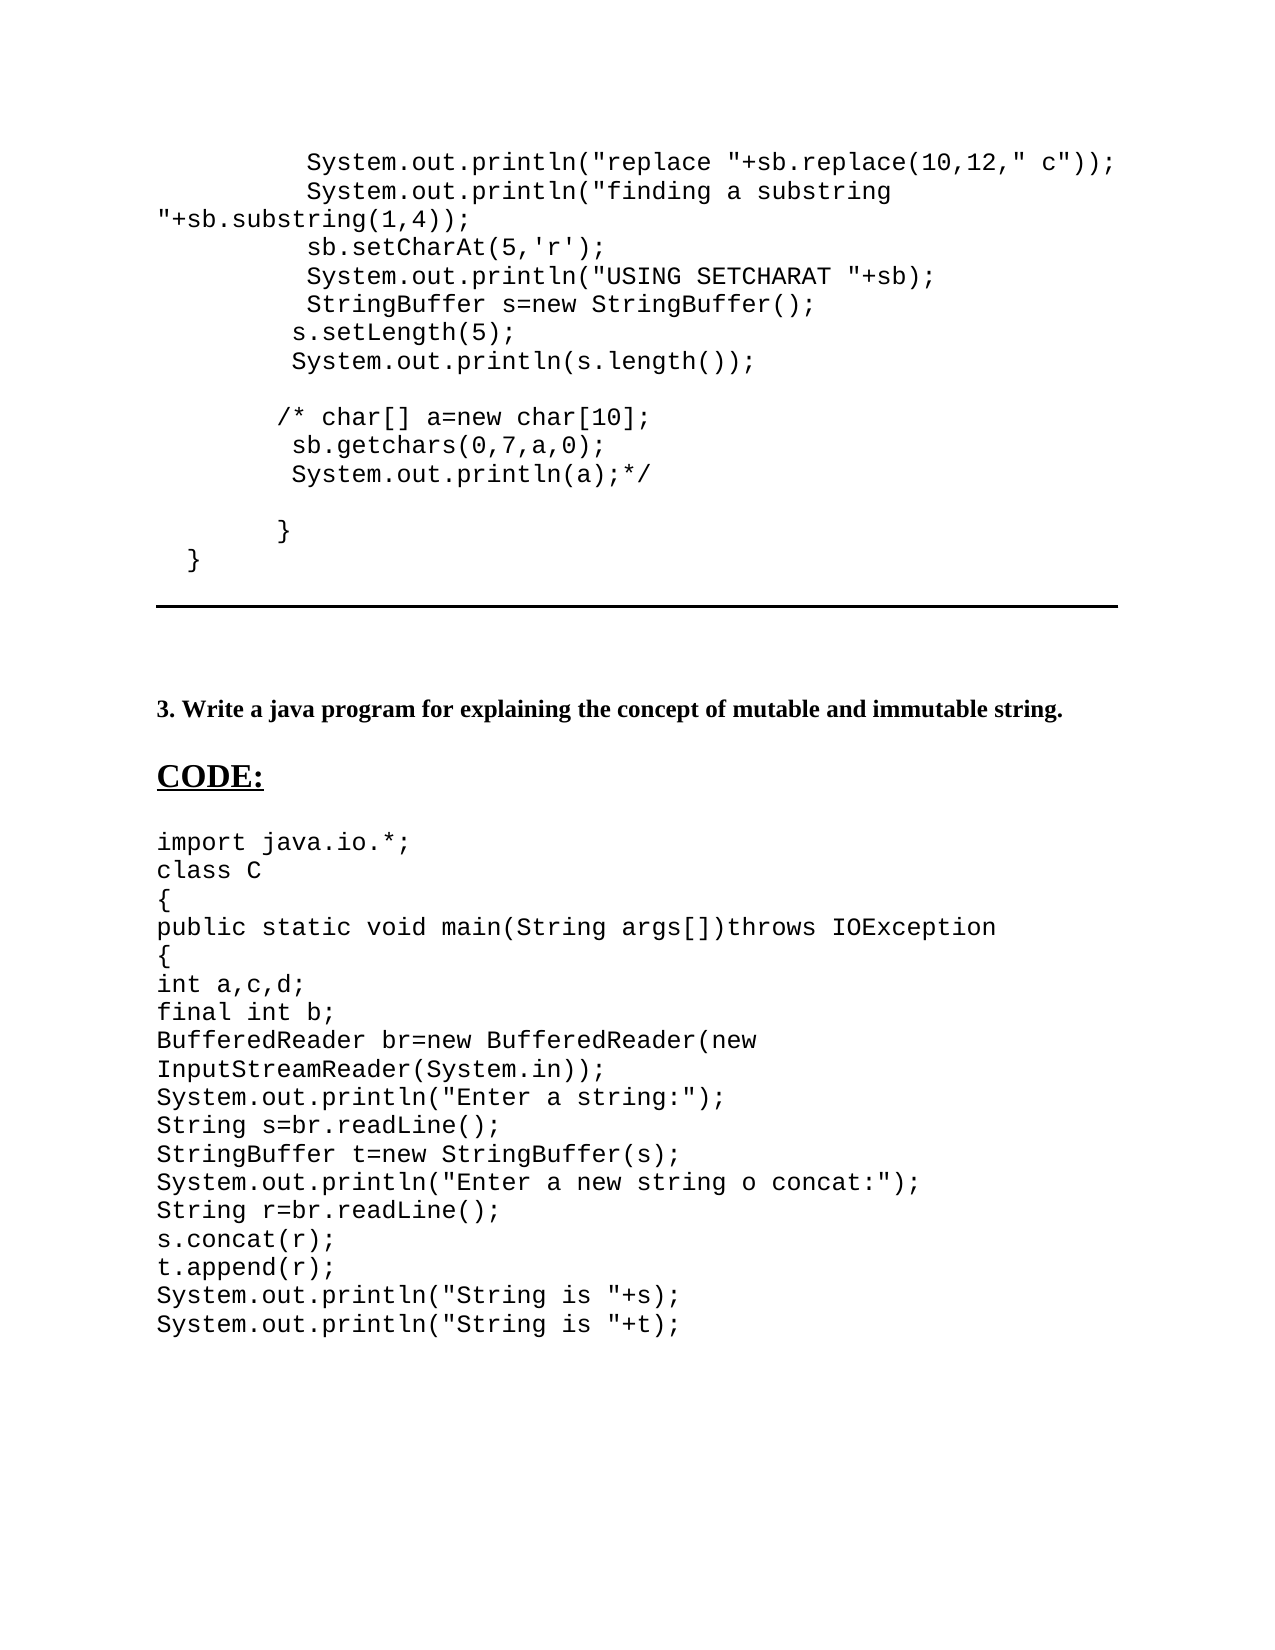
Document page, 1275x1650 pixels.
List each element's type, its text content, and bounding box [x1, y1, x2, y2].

text String r=br.readLine(); [156, 1198, 1118, 1226]
text class C [156, 858, 1118, 886]
text import java.io.*; [156, 829, 1118, 858]
text int a,c,d; [156, 971, 1118, 999]
text { [156, 943, 1118, 971]
text s.concat(r); [156, 1226, 1118, 1254]
text System.out.println("Enter a new string o concat:"); [156, 1169, 1118, 1198]
text final int b; [156, 999, 1118, 1028]
text t.append(r); [156, 1254, 1118, 1283]
text } [156, 546, 1118, 575]
text System.out.println("replace "+sb.replace(10,12," c")); [156, 150, 1118, 178]
text s.setLength(5); [156, 320, 1118, 348]
text sb.setCharAt(5,'r'); [156, 235, 1118, 263]
text System.out.println("String is "+t); [156, 1311, 1118, 1339]
text public static void main(String args[])throws IOException [156, 914, 1118, 943]
text String s=br.readLine(); [156, 1113, 1118, 1141]
text { [156, 886, 1118, 914]
text StringBuffer t=new StringBuffer(s); [156, 1141, 1118, 1169]
text System.out.println("Enter a string:"); [156, 1084, 1118, 1113]
text sb.getchars(0,7,a,0); [156, 433, 1118, 461]
list Write a java program for explaining the concept of mutable and immutable string. [156, 694, 1118, 723]
text System.out.println(s.length()); [156, 348, 1118, 377]
text System.out.println("finding a substring "+sb.substring(1,4)); [156, 178, 1118, 235]
text System.out.println("String is "+s); [156, 1283, 1118, 1311]
text } [156, 518, 1118, 546]
text /* char[] a=new char[10]; [156, 405, 1118, 433]
text BufferedReader br=new BufferedReader(new InputStreamReader(System.in)); [156, 1028, 1118, 1084]
text System.out.println("USING SETCHARAT "+sb); [156, 263, 1118, 292]
text System.out.println(a);*/ [156, 461, 1118, 490]
text CODE: [156, 756, 1118, 794]
text StringBuffer s=new StringBuffer(); [156, 292, 1118, 320]
